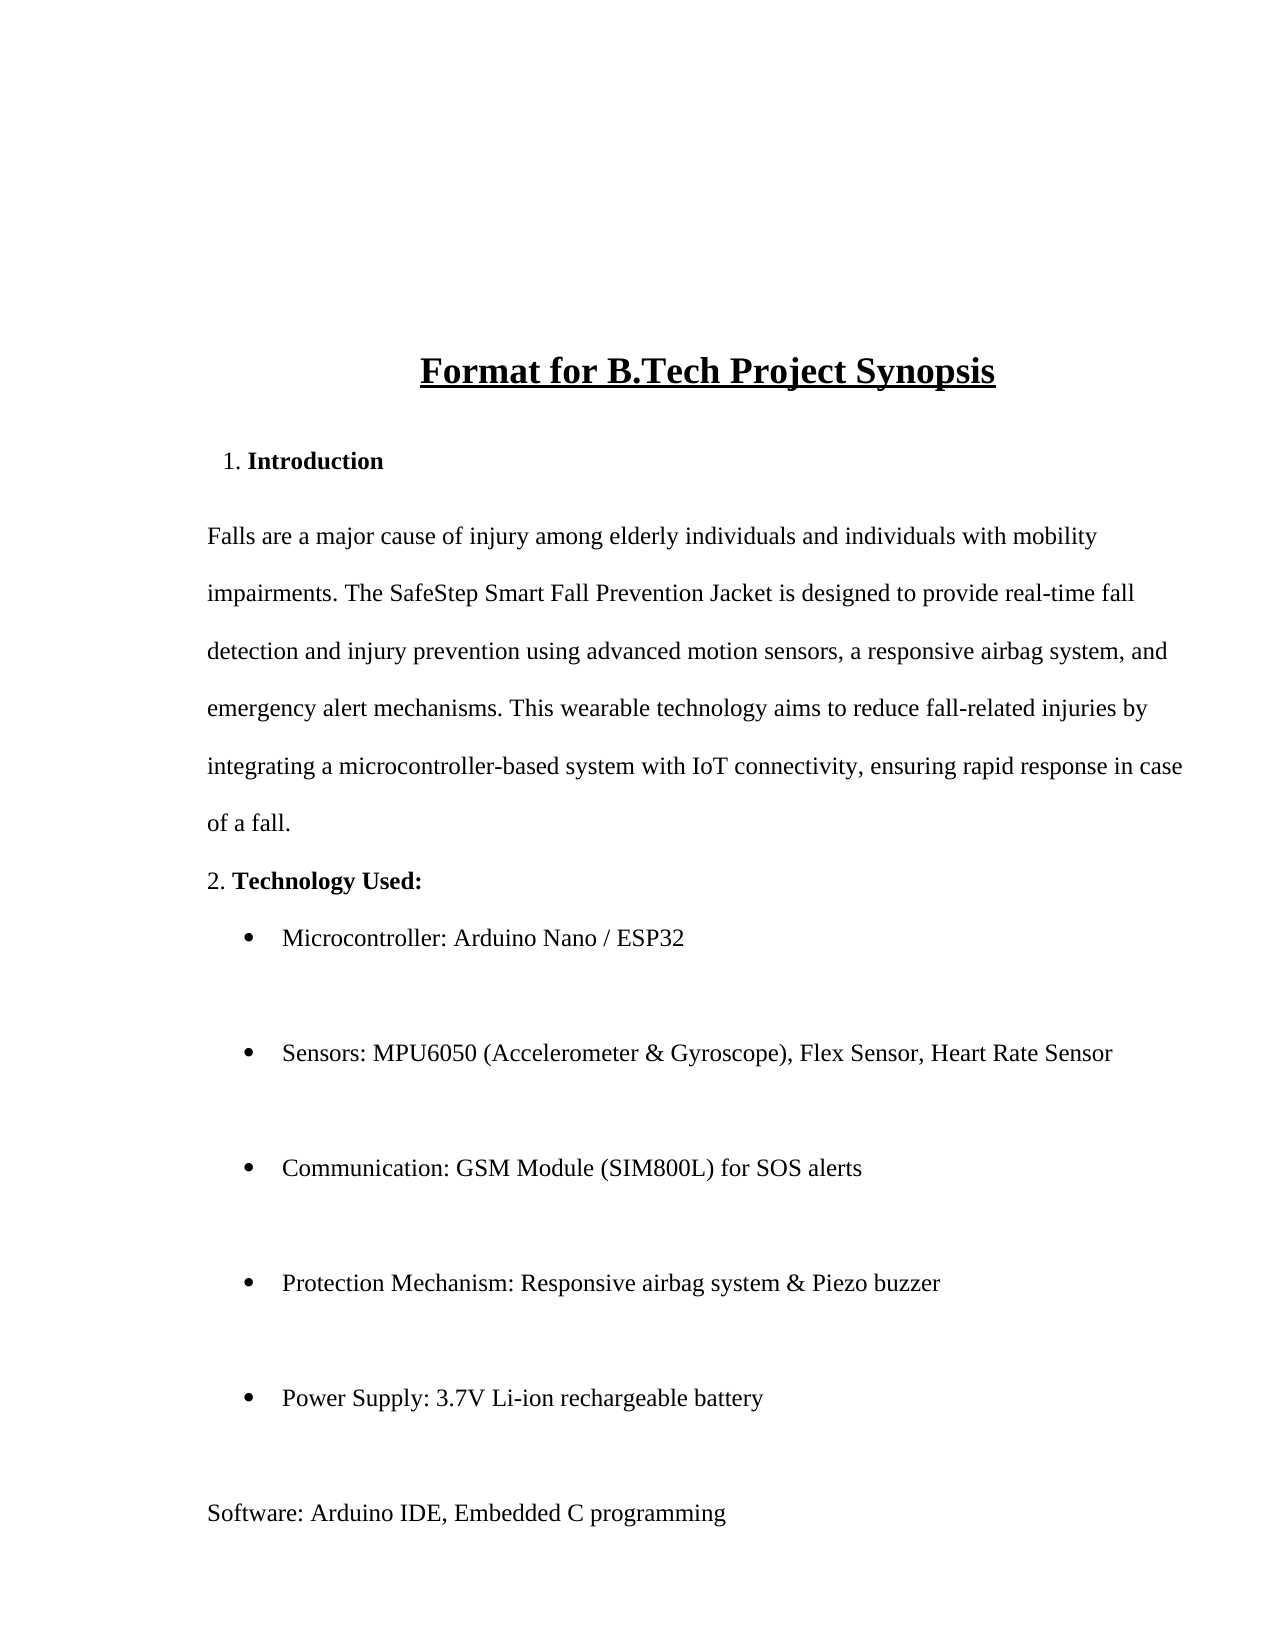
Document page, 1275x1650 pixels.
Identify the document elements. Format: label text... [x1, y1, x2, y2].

title Falls are a major cause of injury among elderly individuals and individuals with mobility impairments. The SafeStep Smart Fall Prevention Jacket is designed to provide real-time fall detection and injury prevention using advanced motion sensors, a responsive airbag system, and emergency alert mechanisms. This wearable technology aims to reduce fall-related injuries by integrating a microcontroller-based system with IoT connectivity, ensuring rapid response in case of a fall. [207, 521, 1201, 837]
title Sensors: MPU6050 (Accelerometer & Gyroscope), Flex Sensor, Heart Rate Sensor [244, 1038, 1201, 1067]
title Format for B.Tech Project Synopsis [207, 348, 1201, 391]
title Power Supply: 3.7V Li-ion rechargeable battery [244, 1383, 1201, 1412]
title Communication: GSM Module (SIM800L) for SOS alerts [244, 1153, 1201, 1182]
title 1. Introduction [207, 434, 1201, 478]
title Microcontroller: Arduino Nano / ESP32 [244, 923, 1201, 952]
title 2. Technology Used: [207, 866, 1201, 894]
title Protection Mechanism: Responsive airbag system & Piezo buzzer [244, 1268, 1201, 1297]
title Software: Arduino IDE, Embedded C programming [207, 1498, 1201, 1527]
